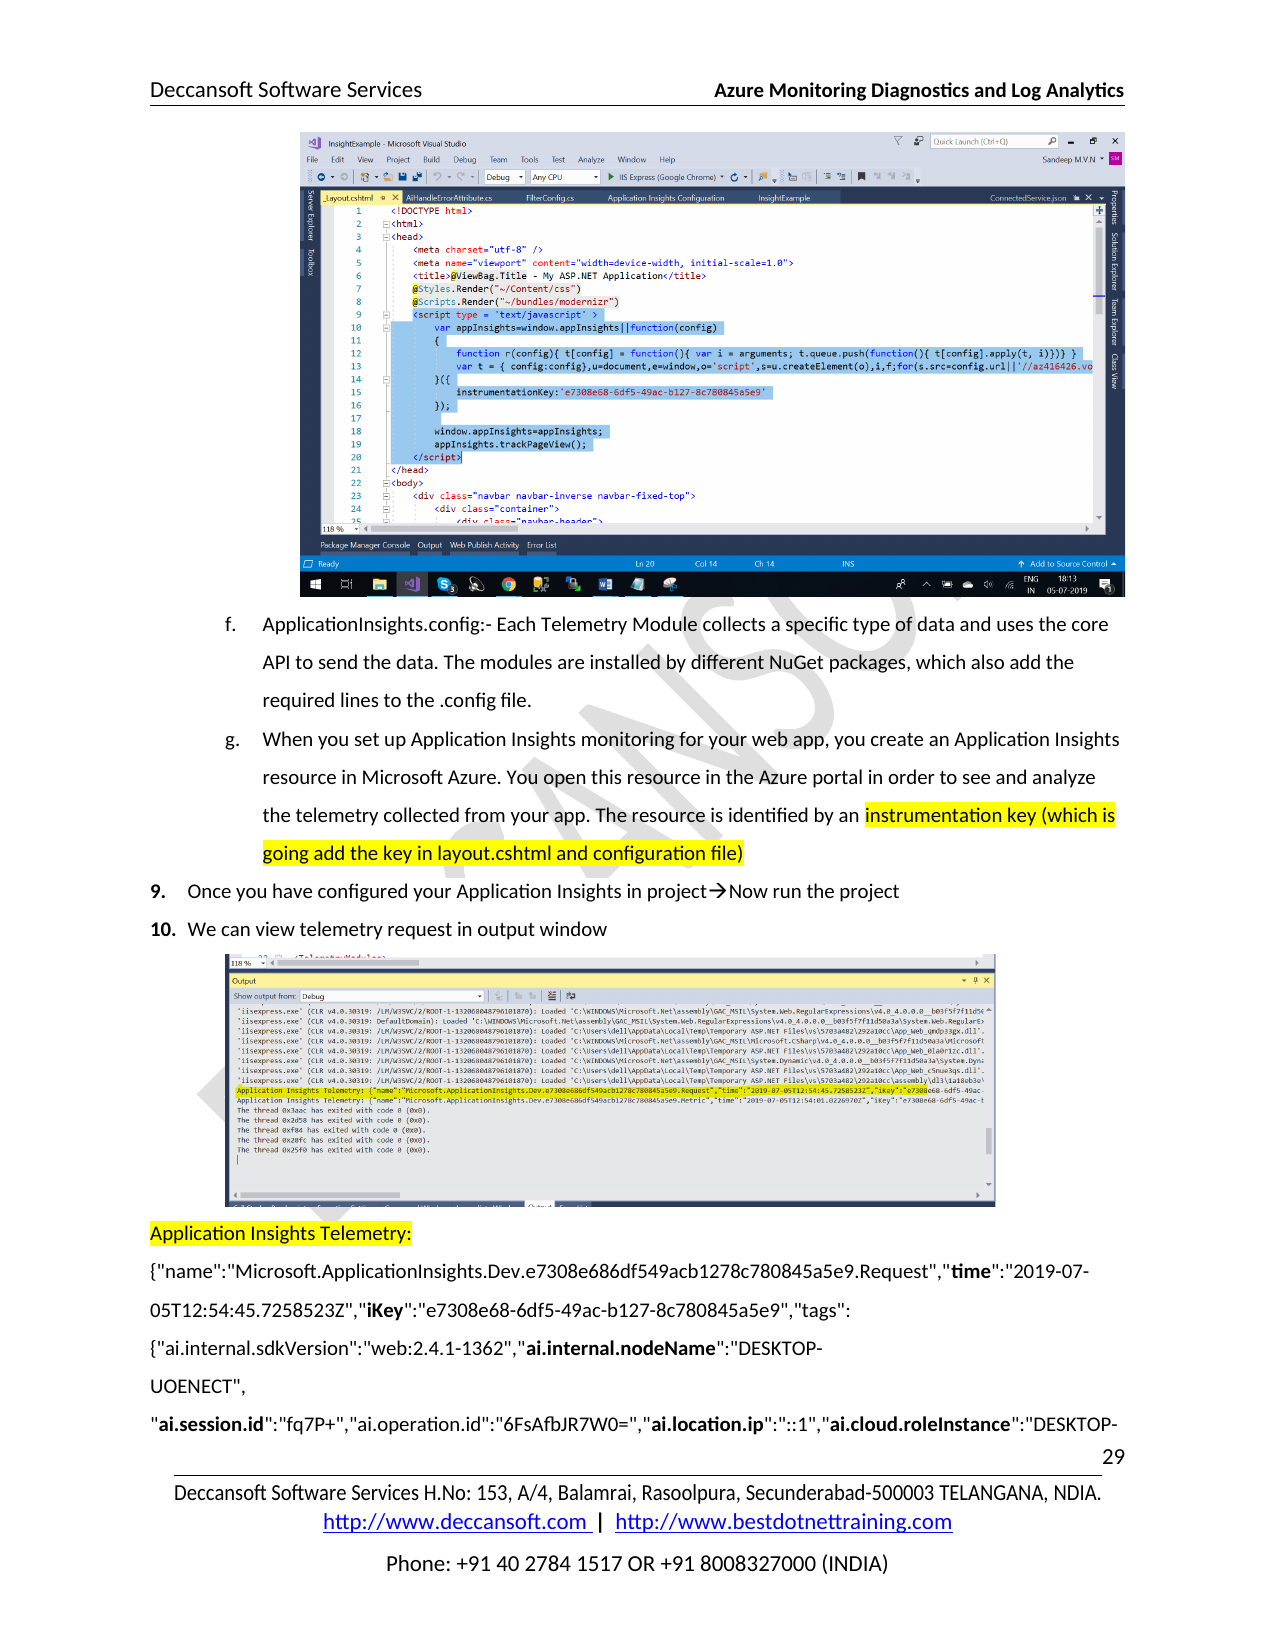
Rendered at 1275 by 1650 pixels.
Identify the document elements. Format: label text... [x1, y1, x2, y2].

list We can view telemetry request in output window [150, 916, 1125, 942]
picture [225, 954, 996, 1207]
list Once you have configured your Application Insights in projectNow run the project [150, 878, 1125, 904]
picture [300, 132, 1125, 597]
list ApplicationInsights.config:- Each Telemetry Module collects a specific type of data and uses the core API to send the data. The modules are installed by different NuGet packages, which also add the required lines to the .config file. [225, 611, 1125, 713]
list When you set up Application Insights monitoring for your web app, you create an Application Insights resource in Microsoft Azure. You open this resource in the Azure portal in order to see and analyze the telemetry collected from your app. The resource is identified by an instrumentation key (which is going add the key in layout.cshtml and configuration file) [225, 726, 1125, 866]
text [150, 1221, 1125, 1437]
